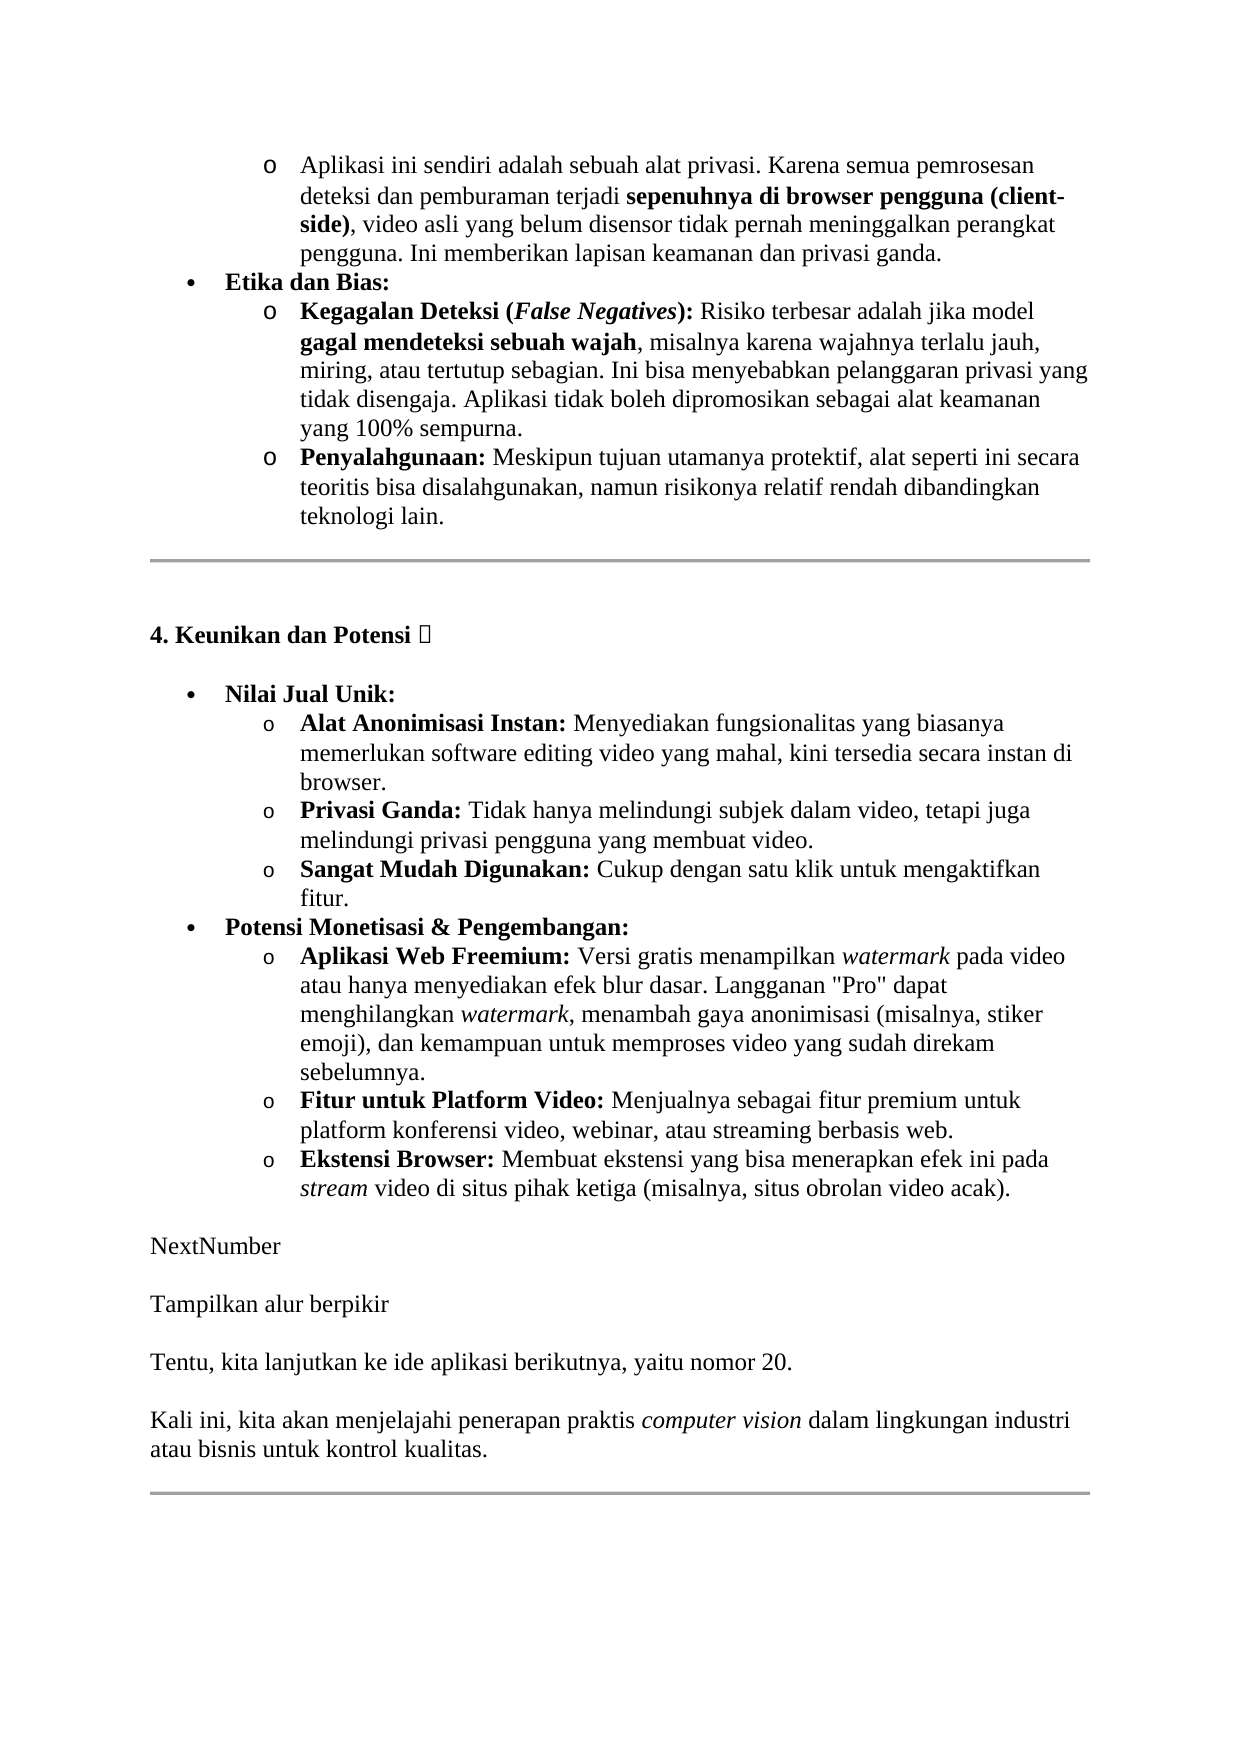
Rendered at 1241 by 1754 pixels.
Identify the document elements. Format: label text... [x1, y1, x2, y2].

text NextNumber [150, 1231, 1090, 1260]
list Penyalahgunaan: Meskipun tujuan utamanya protektif, alat seperti ini secara teoritis bisa disalahgunakan, namun risikonya relatif rendah dibandingkan teknologi lain. [262, 442, 1090, 530]
list Potensi Monetisasi & Pengembangan: [187, 912, 1090, 941]
list Ekstensi Browser: Membuat ekstensi yang bisa menerapkan efek ini pada stream video di situs pihak ketiga (misalnya, situs obrolan video acak). [262, 1144, 1090, 1202]
list Etika dan Bias: [187, 267, 1090, 296]
list Aplikasi Web Freemium: Versi gratis menampilkan watermark pada video atau hanya menyediakan efek blur dasar. Langganan "Pro" dapat menghilangkan watermark, menambah gaya anonimisasi (misalnya, stiker emoji), dan kemampuan untuk memproses video yang sudah direkam sebelumnya. [262, 941, 1090, 1085]
text 4. Keunikan dan Potensi 🚀 [150, 616, 1090, 650]
text Tentu, kita lanjutkan ke ide aplikasi berikutnya, yaitu nomor 20. [150, 1347, 1090, 1376]
list Aplikasi ini sendiri adalah sebuah alat privasi. Karena semua pemrosesan deteksi dan pemburaman terjadi sepenuhnya di browser pengguna (client-side), video asli yang belum disensor tidak pernah meninggalkan perangkat pengguna. Ini memberikan lapisan keamanan dan privasi ganda. [262, 150, 1090, 267]
list Nilai Jual Unik: [187, 679, 1090, 708]
text Kali ini, kita akan menjelajahi penerapan praktis computer vision dalam lingkungan industri atau bisnis untuk kontrol kualitas. [150, 1405, 1090, 1462]
list Sangat Mudah Digunakan: Cukup dengan satu klik untuk mengaktifkan fitur. [262, 854, 1090, 912]
list Alat Anonimisasi Instan: Menyediakan fungsionalitas yang biasanya memerlukan software editing video yang mahal, kini tersedia secara instan di browser. [262, 708, 1090, 795]
list Privasi Ganda: Tidak hanya melindungi subjek dalam video, tetapi juga melindungi privasi pengguna yang membuat video. [262, 795, 1090, 854]
list Fitur untuk Platform Video: Menjualnya sebagai fitur premium untuk platform konferensi video, webinar, atau streaming berbasis web. [262, 1085, 1090, 1144]
list Kegagalan Deteksi (False Negatives): Risiko terbesar adalah jika model gagal mendeteksi sebuah wajah, misalnya karena wajahnya terlalu jauh, miring, atau tertutup sebagian. Ini bisa menyebabkan pelanggaran privasi yang tidak disengaja. Aplikasi tidak boleh dipromosikan sebagai alat keamanan yang 100% sempurna. [262, 296, 1090, 442]
text Tampilkan alur berpikir [150, 1289, 1090, 1318]
